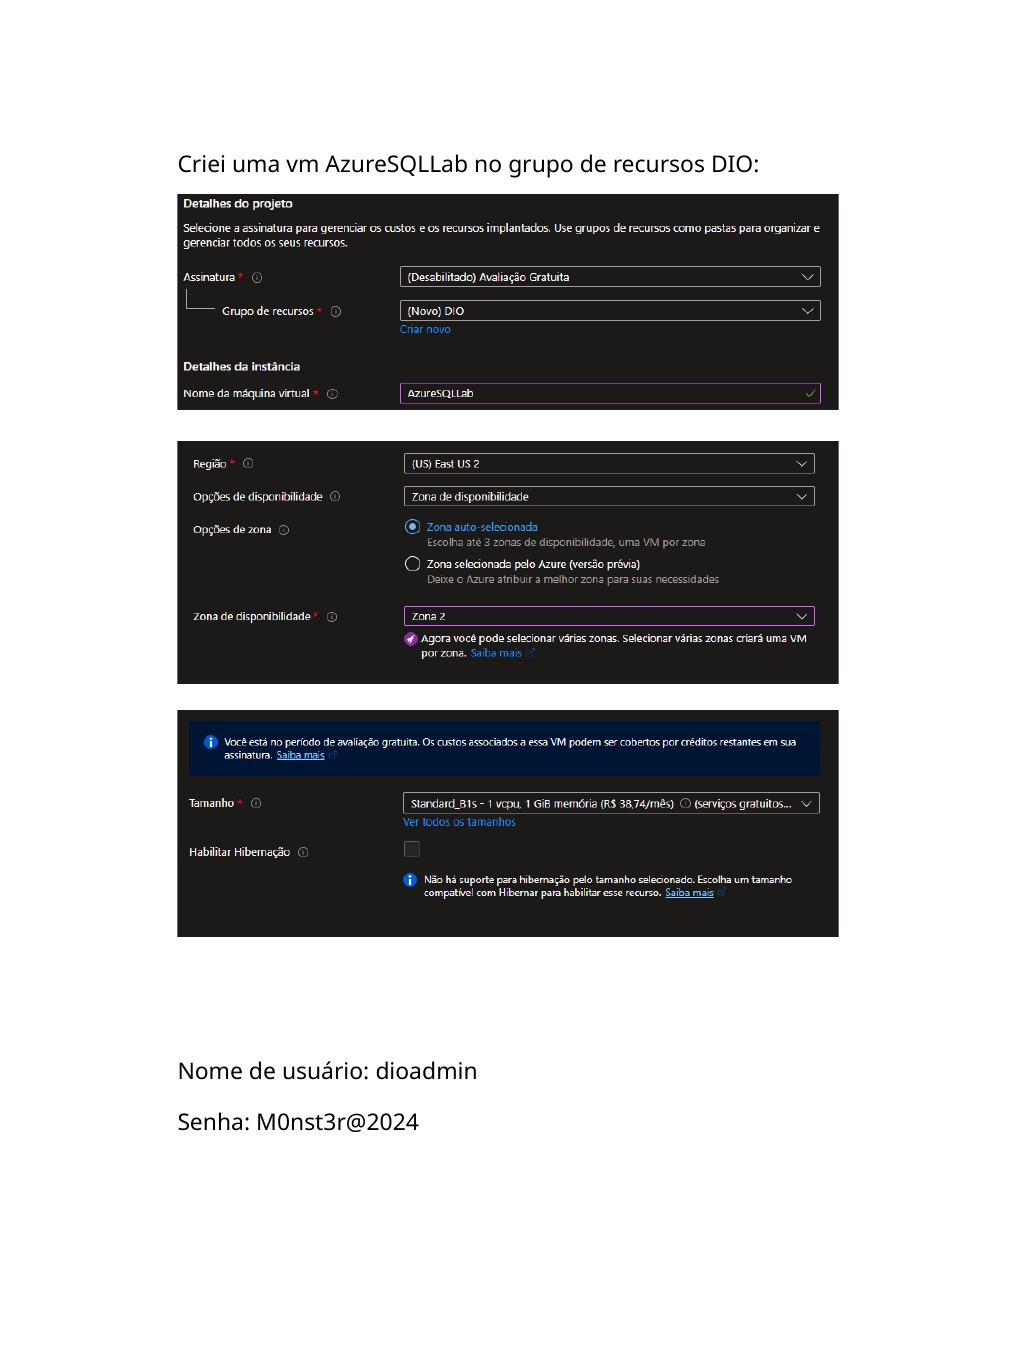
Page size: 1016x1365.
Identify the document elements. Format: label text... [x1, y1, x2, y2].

text Criei uma vm AzureSQLLab no grupo de recursos DIO: [177, 148, 839, 179]
picture [177, 710, 839, 937]
text Senha: M0nst3r@2024 [177, 1106, 839, 1137]
picture [177, 441, 839, 684]
text Nome de usuário: dioadmin [177, 1055, 839, 1086]
picture [177, 194, 839, 410]
